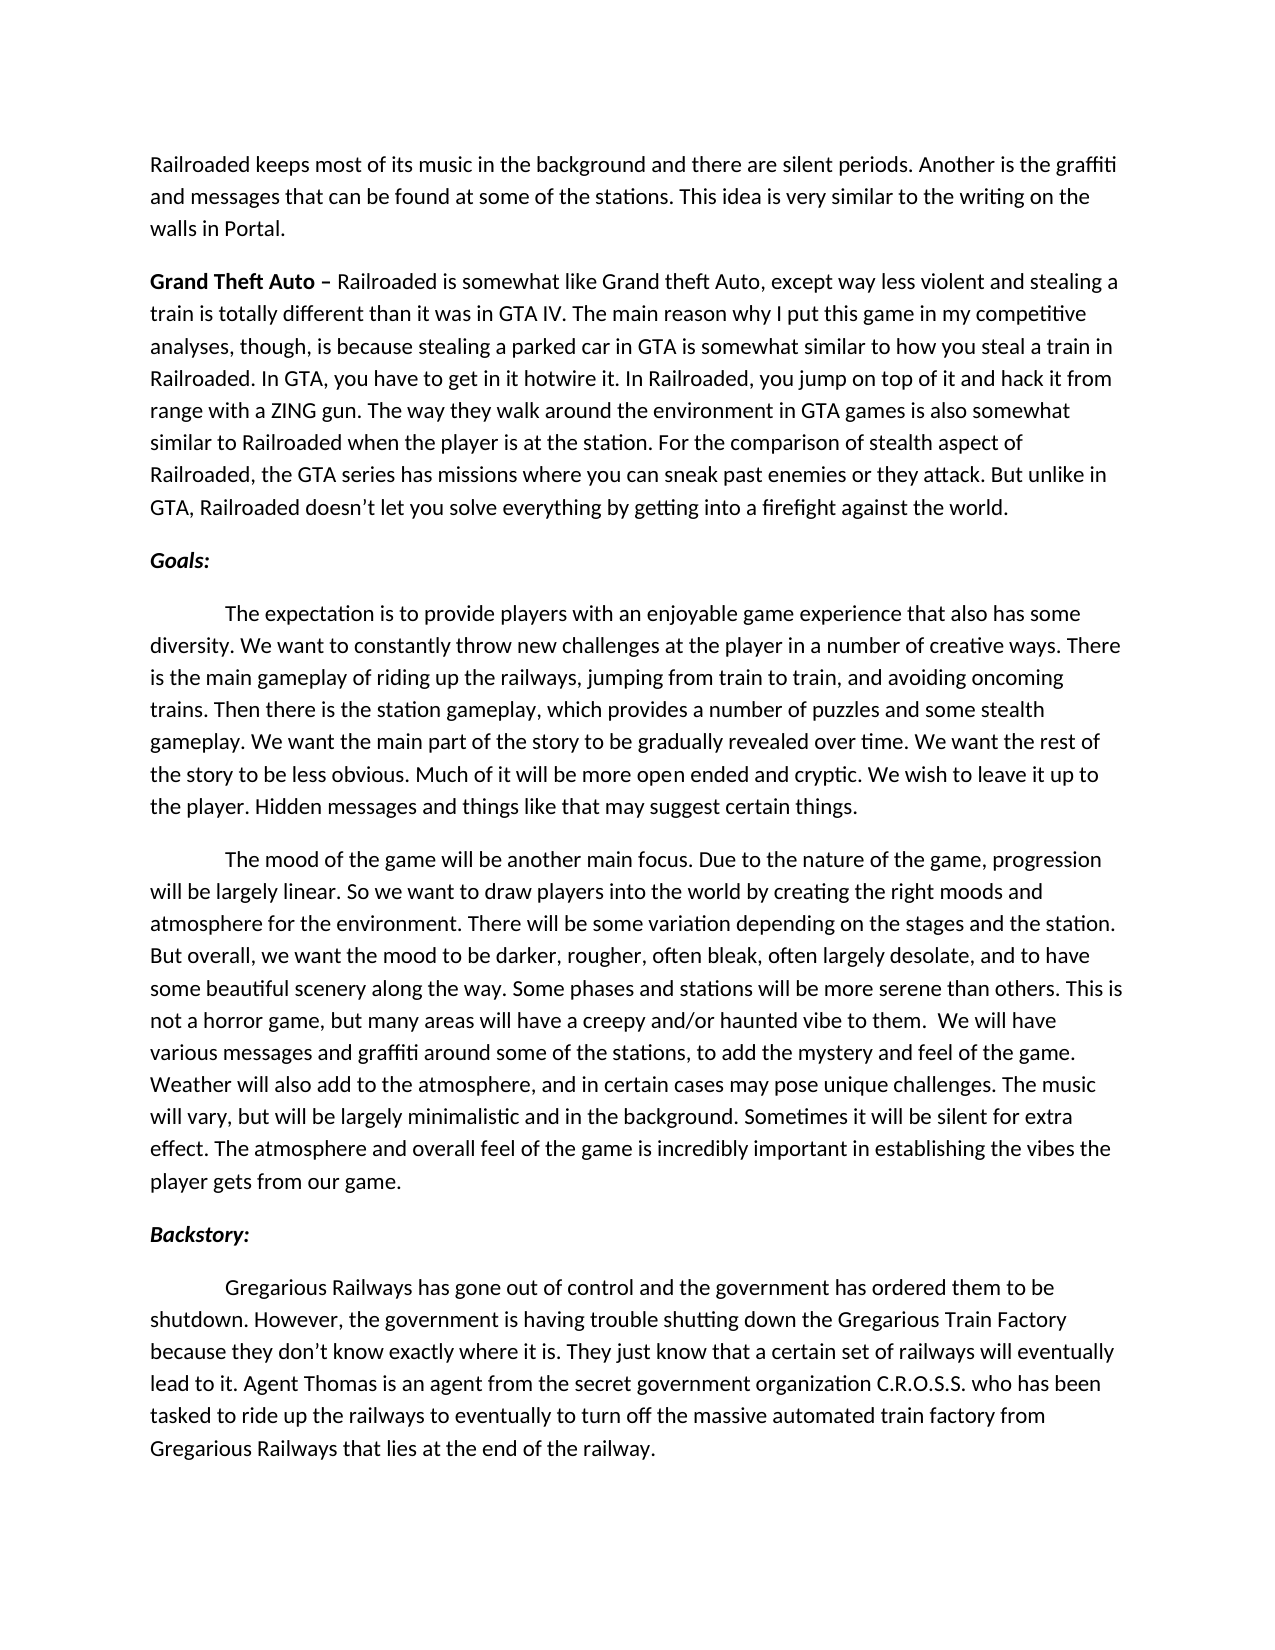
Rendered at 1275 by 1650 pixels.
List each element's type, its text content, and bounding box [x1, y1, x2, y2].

text The expectation is to provide players with an enjoyable game experience that also has some diversity. We want to constantly throw new challenges at the player in a number of creative ways. There is the main gameplay of riding up the railways, jumping from train to train, and avoiding oncoming trains. Then there is the station gameplay, which provides a number of puzzles and some stealth gameplay. We want the main part of the story to be gradually revealed over time. We want the rest of the story to be less obvious. Much of it will be more open ended and cryptic. We wish to leave it up to the player. Hidden messages and things like that may suggest certain things. [150, 599, 1125, 820]
text Grand Theft Auto – Railroaded is somewhat like Grand theft Auto, except way less violent and stealing a train is totally different than it was in GTA IV. The main reason why I put this game in my competitive analyses, though, is because stealing a parked car in GTA is somewhat similar to how you steal a train in Railroaded. In GTA, you have to get in it hotwire it. In Railroaded, you jump on top of it and hack it from range with a ZING gun. The way they walk around the environment in GTA games is also somewhat similar to Railroaded when the player is at the station. For the comparison of stealth aspect of Railroaded, the GTA series has missions where you can sneak past enemies or they attack. But unlike in GTA, Railroaded doesn’t let you solve everything by getting into a firefight against the world. [150, 267, 1125, 521]
text Goals: [150, 546, 1125, 574]
text The mood of the game will be another main focus. Due to the nature of the game, progression will be largely linear. So we want to draw players into the world by creating the right moods and atmosphere for the environment. There will be some variation depending on the stages and the station. But overall, we want the mood to be darker, rougher, often bleak, often largely desolate, and to have some beautiful scenery along the way. Some phases and stations will be more serene than others. This is not a horror game, but many areas will have a creepy and/or haunted vibe to them. We will have various messages and graffiti around some of the stations, to add the mystery and feel of the game. Weather will also add to the atmosphere, and in certain cases may pose unique challenges. The music will vary, but will be largely minimalistic and in the background. Sometimes it will be silent for extra effect. The atmosphere and overall feel of the game is incredibly important in establishing the vibes the player gets from our game. [150, 845, 1125, 1195]
text Backstory: [150, 1220, 1125, 1248]
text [150, 150, 1125, 242]
text Gregarious Railways has gone out of control and the government has ordered them to be shutdown. However, the government is having trouble shutting down the Gregarious Train Factory because they don’t know exactly where it is. They just know that a certain set of railways will eventually lead to it. Agent Thomas is an agent from the secret government organization C.R.O.S.S. who has been tasked to ride up the railways to eventually to turn off the massive automated train factory from Gregarious Railways that lies at the end of the railway. [150, 1273, 1125, 1462]
